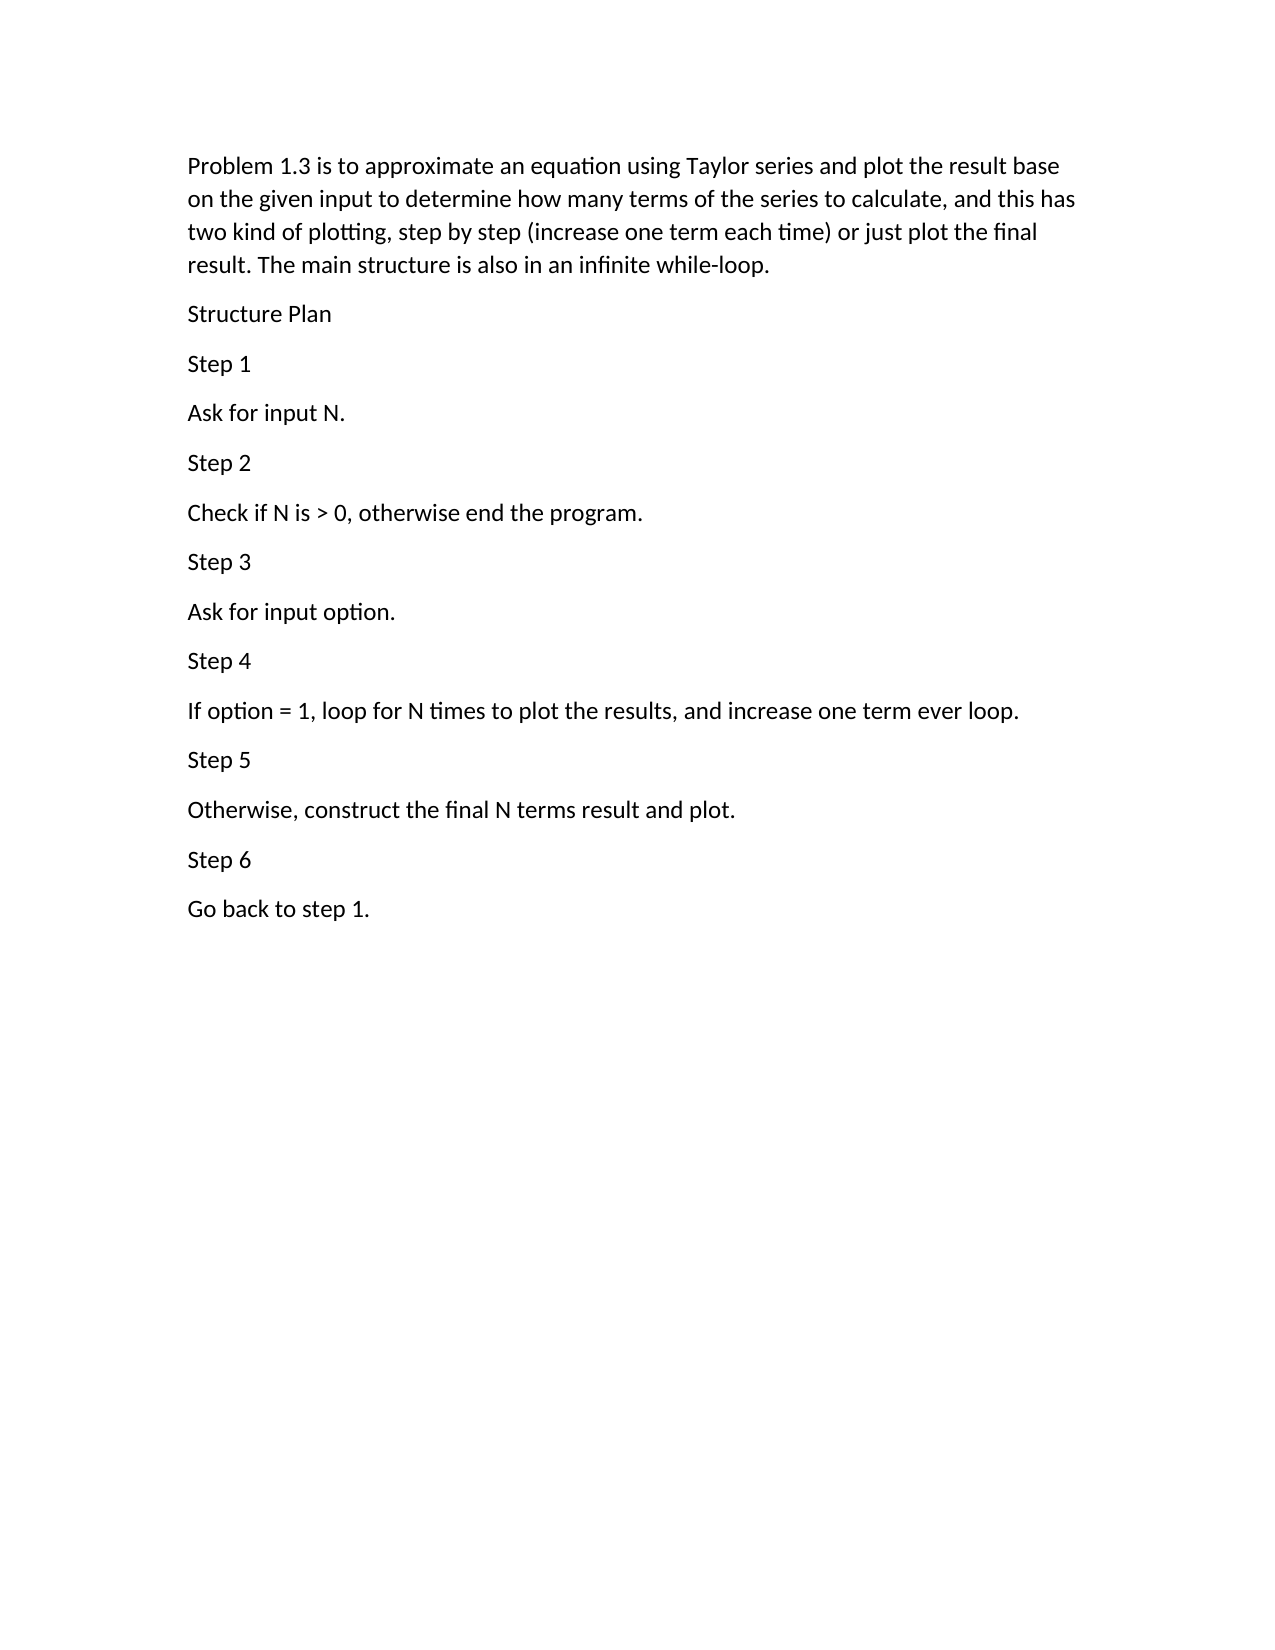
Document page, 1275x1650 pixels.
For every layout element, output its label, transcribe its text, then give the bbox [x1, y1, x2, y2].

text Structure Plan [187, 298, 1087, 329]
text Otherwise, construct the final N terms result and plot. [187, 794, 1087, 825]
text Step 1 [187, 348, 1087, 378]
text Step 6 [187, 844, 1087, 874]
text Step 4 [187, 645, 1087, 676]
text Step 5 [187, 744, 1087, 775]
text If option = 1, loop for N times to plot the results, and increase one term ever loop. [187, 695, 1087, 726]
text Ask for input N. [187, 397, 1087, 428]
text Problem 1.3 is to approximate an equation using Taylor series and plot the result base on the given input to determine how many terms of the series to calculate, and this has two kind of plotting, step by step (increase one term each time) or just plot the final result. The main structure is also in an infinite while-loop. [187, 150, 1087, 279]
text Step 3 [187, 546, 1087, 577]
text Ask for input option. [187, 596, 1087, 626]
text Go back to step 1. [187, 893, 1087, 924]
text Step 2 [187, 447, 1087, 478]
text Check if N is > 0, otherwise end the program. [187, 497, 1087, 527]
